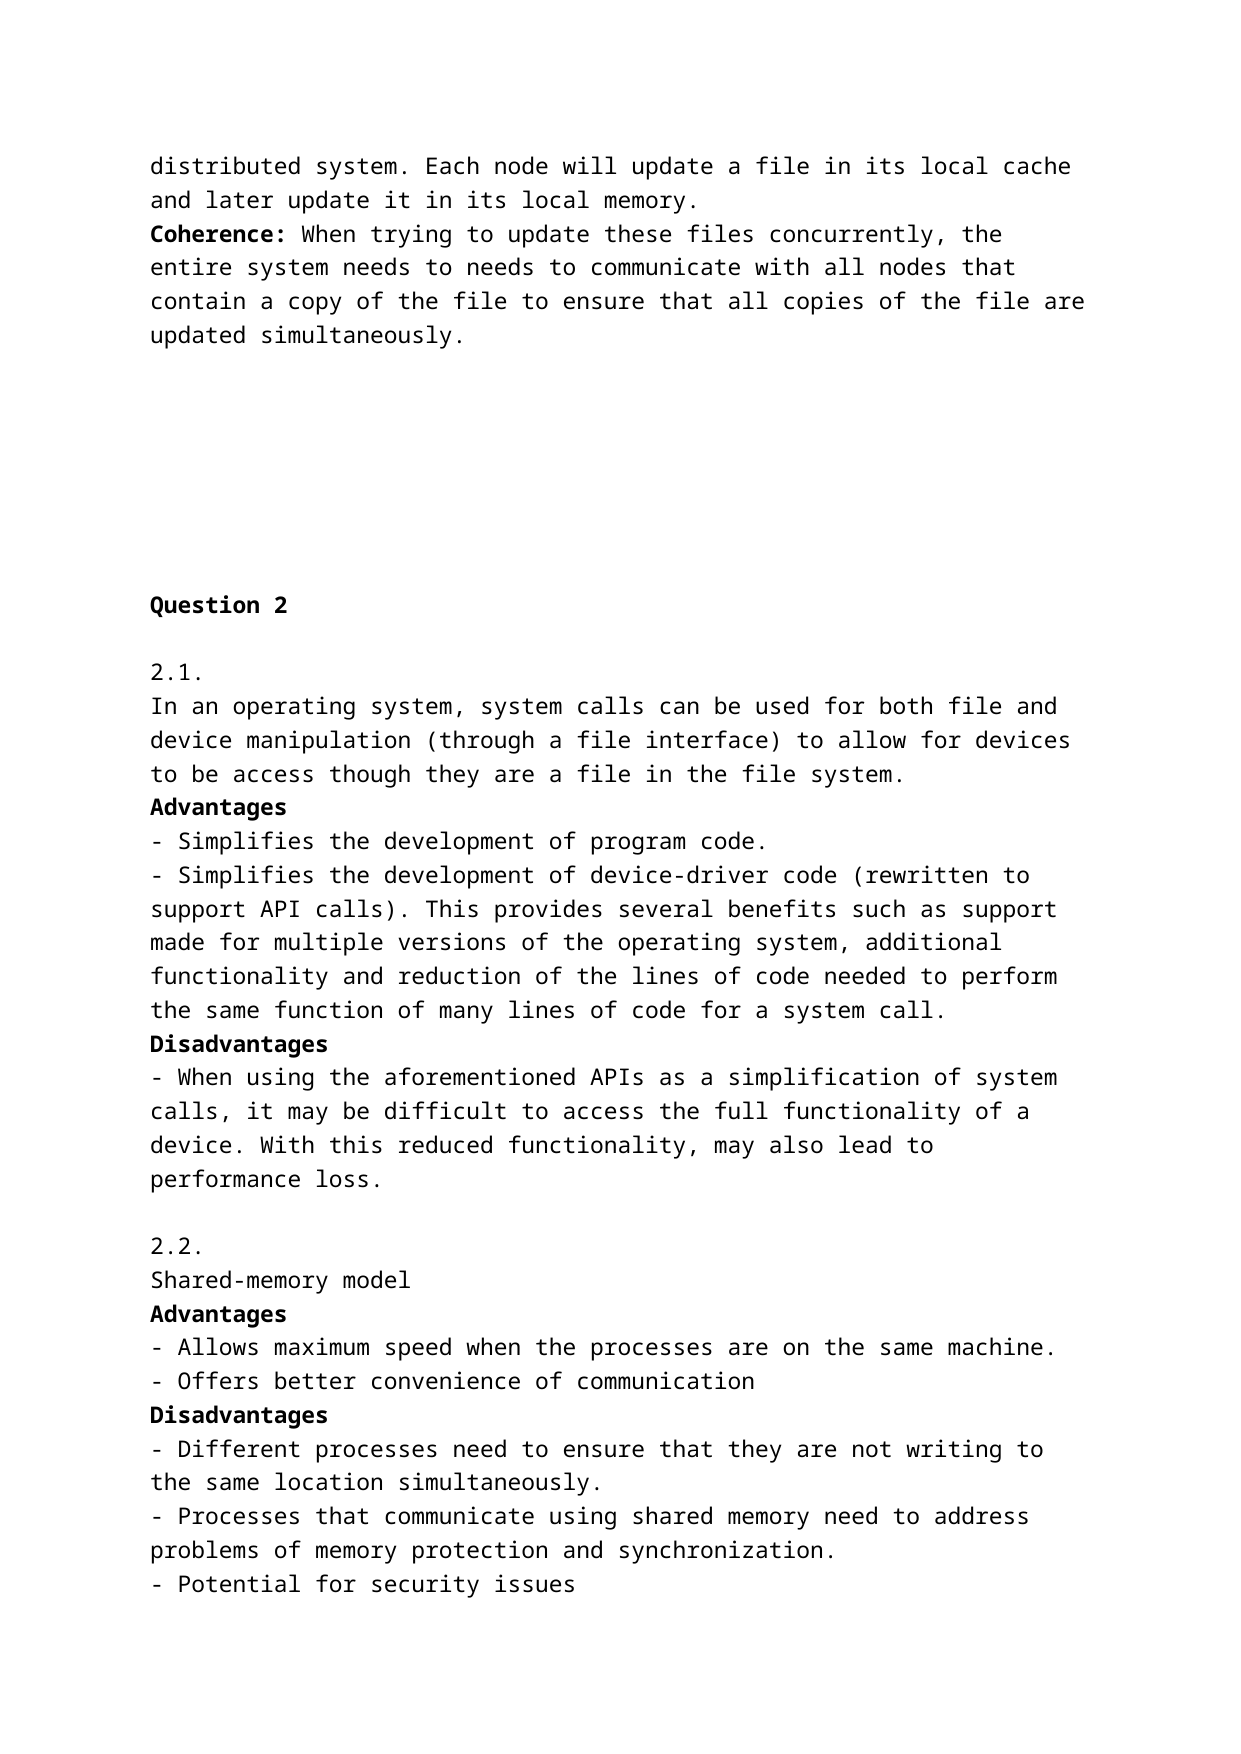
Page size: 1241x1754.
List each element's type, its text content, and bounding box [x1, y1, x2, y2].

text Shared-memory model [150, 1264, 1090, 1295]
text - Simplifies the development of program code. [150, 825, 1090, 856]
text - Allows maximum speed when the processes are on the same machine. [150, 1331, 1090, 1362]
text Advantages [150, 791, 1090, 822]
text Coherence: When trying to update these files concurrently, the entire system needs to needs to communicate with all nodes that contain a copy of the file to ensure that all copies of the file are updated simultaneously. [150, 217, 1090, 350]
text - Simplifies the development of device-driver code (rewritten to support API calls). This provides several benefits such as support made for multiple versions of the operating system, additional functionality and reduction of the lines of code needed to perform the same function of many lines of code for a system call. [150, 859, 1090, 1025]
text 2.2. [150, 1230, 1090, 1261]
text - Different processes need to ensure that they are not writing to the same location simultaneously. [150, 1432, 1090, 1497]
text Disadvantages [150, 1027, 1090, 1059]
text Question 2 [150, 589, 1090, 620]
text 2.1. [150, 656, 1090, 687]
text In an operating system, system calls can be used for both file and device manipulation (through a file interface) to allow for devices to be access though they are a file in the file system. [150, 690, 1090, 789]
text - When using the aforementioned APIs as a simplification of system calls, it may be difficult to access the full functionality of a device. With this reduced functionality, may also lead to performance loss. [150, 1061, 1090, 1194]
text - Offers better convenience of communication [150, 1365, 1090, 1396]
text - Processes that communicate using shared memory need to address problems of memory protection and synchronization. [150, 1500, 1090, 1565]
text Advantages [150, 1297, 1090, 1329]
text Disadvantages [150, 1399, 1090, 1430]
text - Potential for security issues [150, 1567, 1090, 1599]
